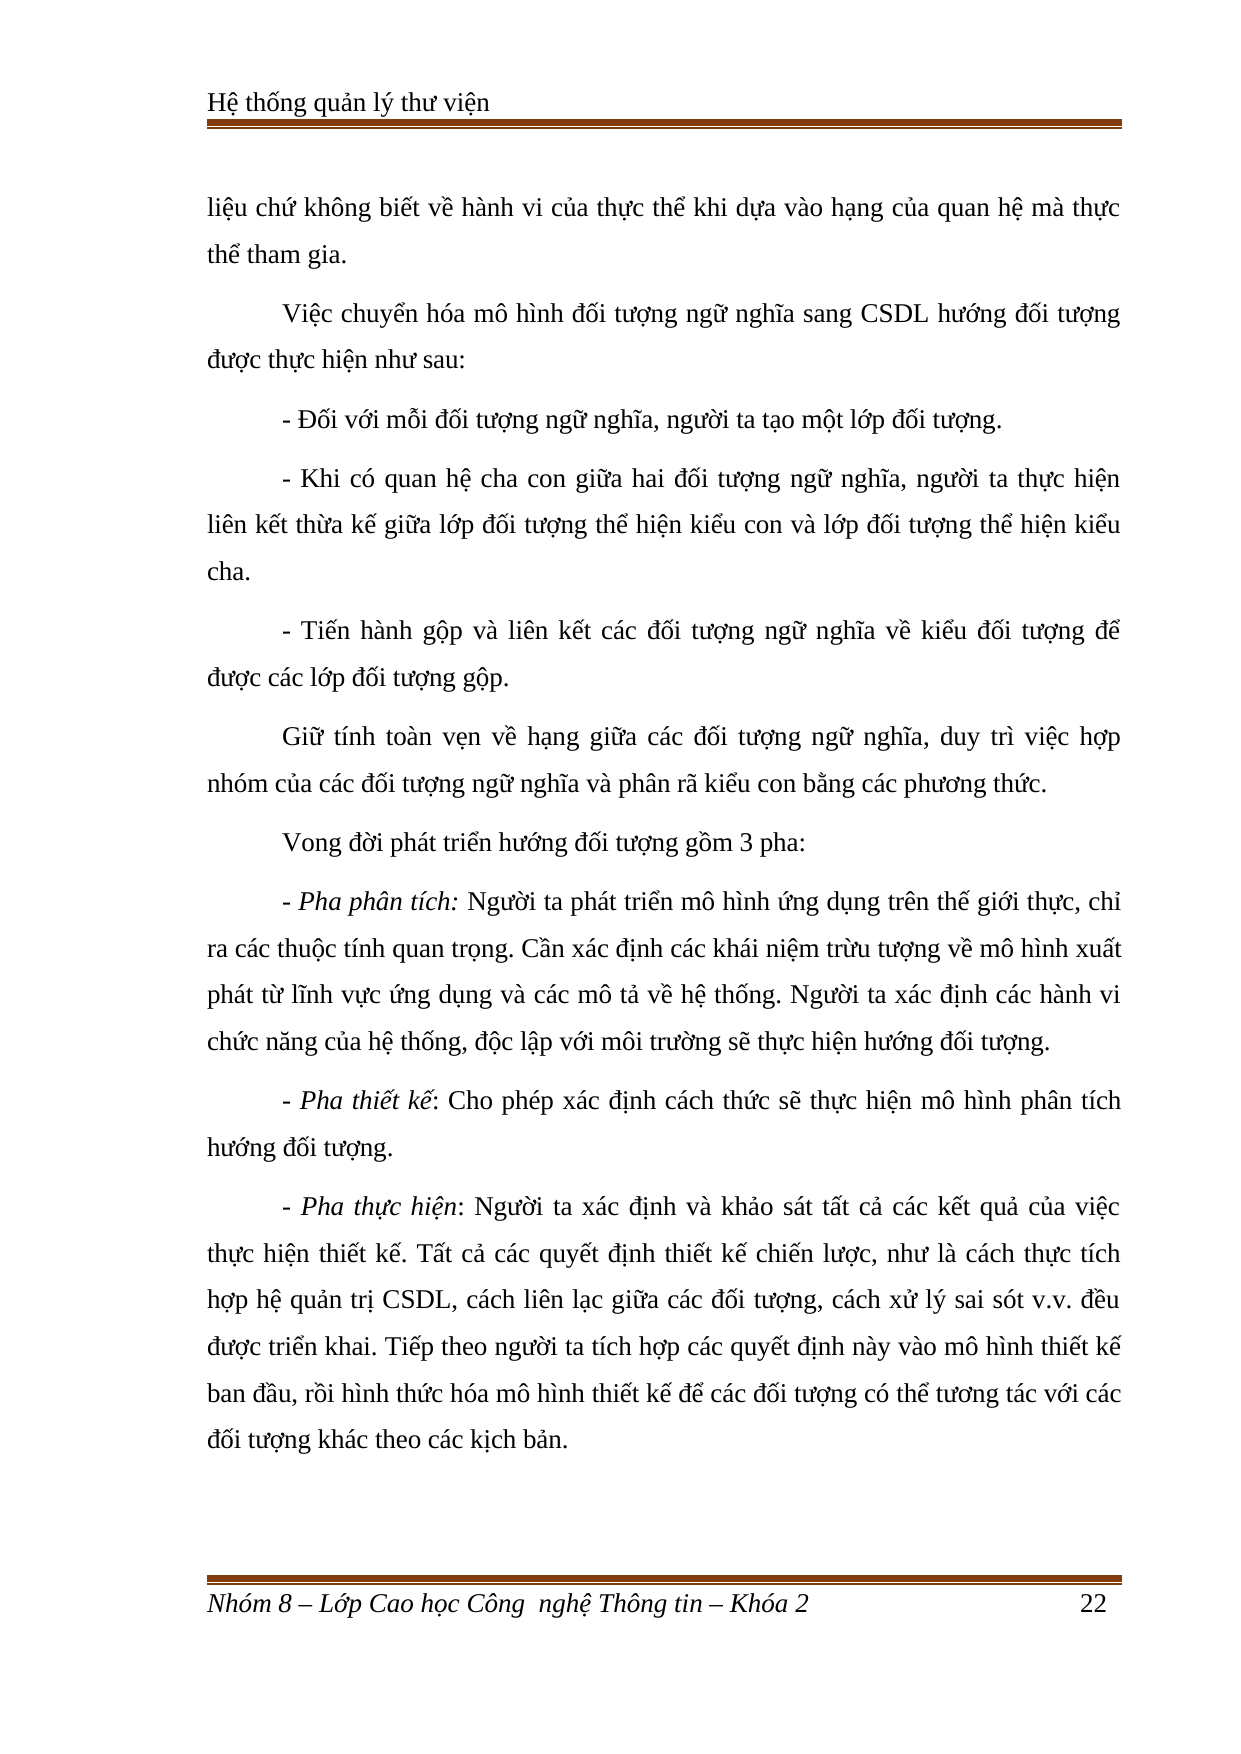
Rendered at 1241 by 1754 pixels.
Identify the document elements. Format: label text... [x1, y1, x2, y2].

text - Khi có quan hệ cha con giữa hai đối tượng ngữ nghĩa, người ta thực hiện liên kết thừa kế giữa lớp đối tượng thể hiện kiểu con và lớp đối tượng thể hiện kiểu cha. [207, 462, 1122, 586]
text Giữ tính toàn vẹn về hạng giữa các đối tượng ngữ nghĩa, duy trì việc hợp nhóm của các đối tượng ngữ nghĩa và phân rã kiểu con bằng các phương thức. [207, 720, 1122, 798]
text Việc chuyển hóa mô hình đối tượng ngữ nghĩa sang CSDL hướng đối tượng được thực hiện như sau: [207, 297, 1122, 375]
text - Pha thiết kế: Cho phép xác định cách thức sẽ thực hiện mô hình phân tích hướng đối tượng. [207, 1084, 1122, 1162]
text - Đối với mỗi đối tượng ngữ nghĩa, người ta tạo một lớp đối tượng. [207, 403, 1122, 434]
text - Pha thực hiện: Người ta xác định và khảo sát tất cả các kết quả của việc thực hiện thiết kế. Tất cả các quyết định thiết kế chiến lược, như là cách thực tích hợp hệ quản trị CSDL, cách liên lạc giữa các đối tượng, cách xử lý sai sót v.v. đều được triển khai. Tiếp theo người ta tích hợp các quyết định này vào mô hình thiết kế ban đầu, rồi hình thức hóa mô hình thiết kế để các đối tượng có thể tương tác với các đối tượng khác theo các kịch bản. [207, 1190, 1122, 1455]
text - Pha phân tích: Người ta phát triển mô hình ứng dụng trên thế giới thực, chỉ ra các thuộc tính quan trọng. Cần xác định các khái niệm trừu tượng về mô hình xuất phát từ lĩnh vực ứng dụng và các mô tả về hệ thống. Người ta xác định các hành vi chức năng của hệ thống, độc lập với môi trường sẽ thực hiện hướng đối tượng. [207, 885, 1122, 1056]
text Vong đời phát triển hướng đối tượng gồm 3 pha: [207, 826, 1122, 857]
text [207, 191, 1122, 269]
text - Tiến hành gộp và liên kết các đối tượng ngữ nghĩa về kiểu đối tượng để được các lớp đối tượng gộp. [207, 614, 1122, 692]
